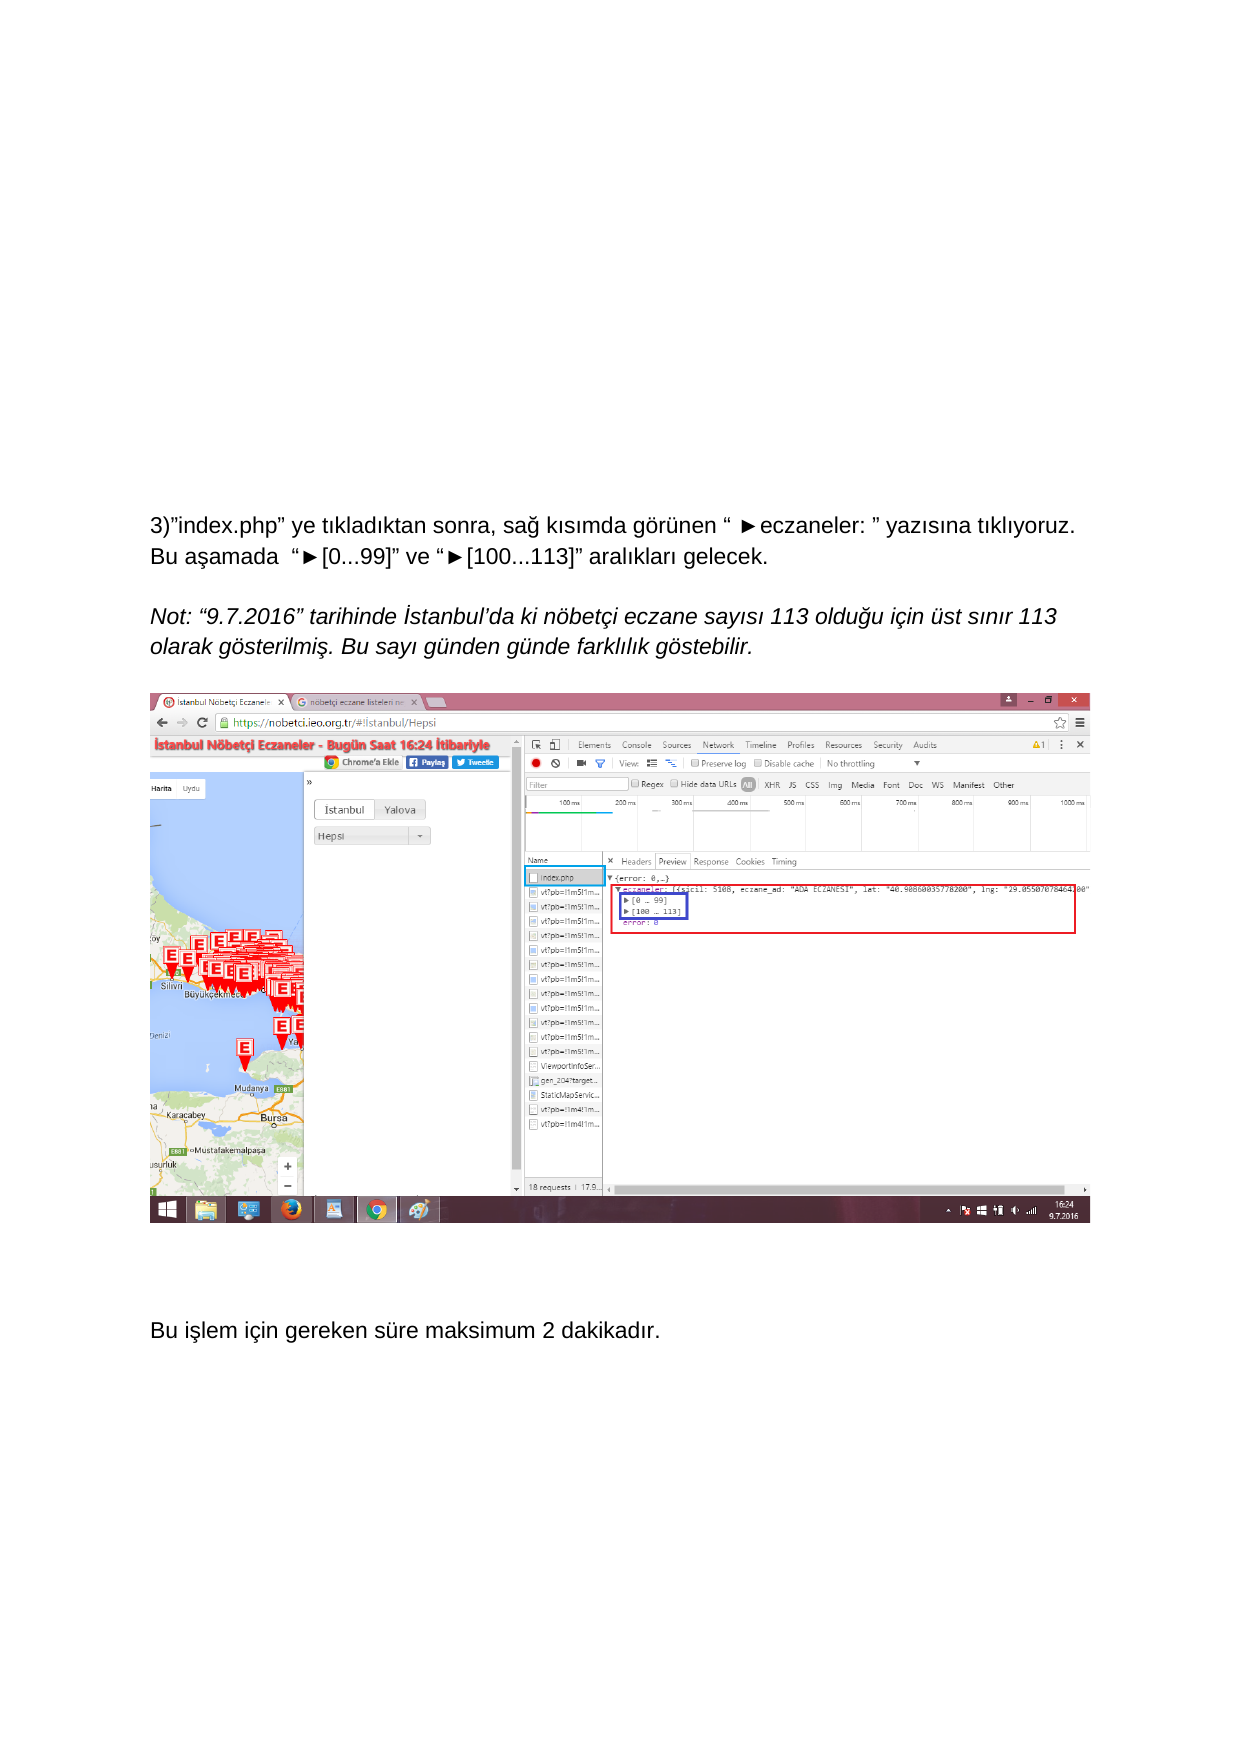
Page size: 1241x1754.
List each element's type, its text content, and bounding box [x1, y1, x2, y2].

picture [150, 693, 1091, 1223]
text 3)”index.php” ye tıkladıktan sonra, sağ kısımda görünen “ ►eczaneler: ” yazısına tıklıyoruz. Bu aşamada “►[0...99]” ve “►[100...113]” aralıkları gelecek. [150, 512, 1090, 569]
text Not: “9.7.2016” tarihinde İstanbul’da ki nöbetçi eczane sayısı 113 olduğu için üst sınır 113 olarak gösterilmiş. Bu sayı günden günde farklılık göstebilir. [150, 603, 1090, 660]
text Bu işlem için gereken süre maksimum 2 dakikadır. [150, 1317, 1090, 1344]
